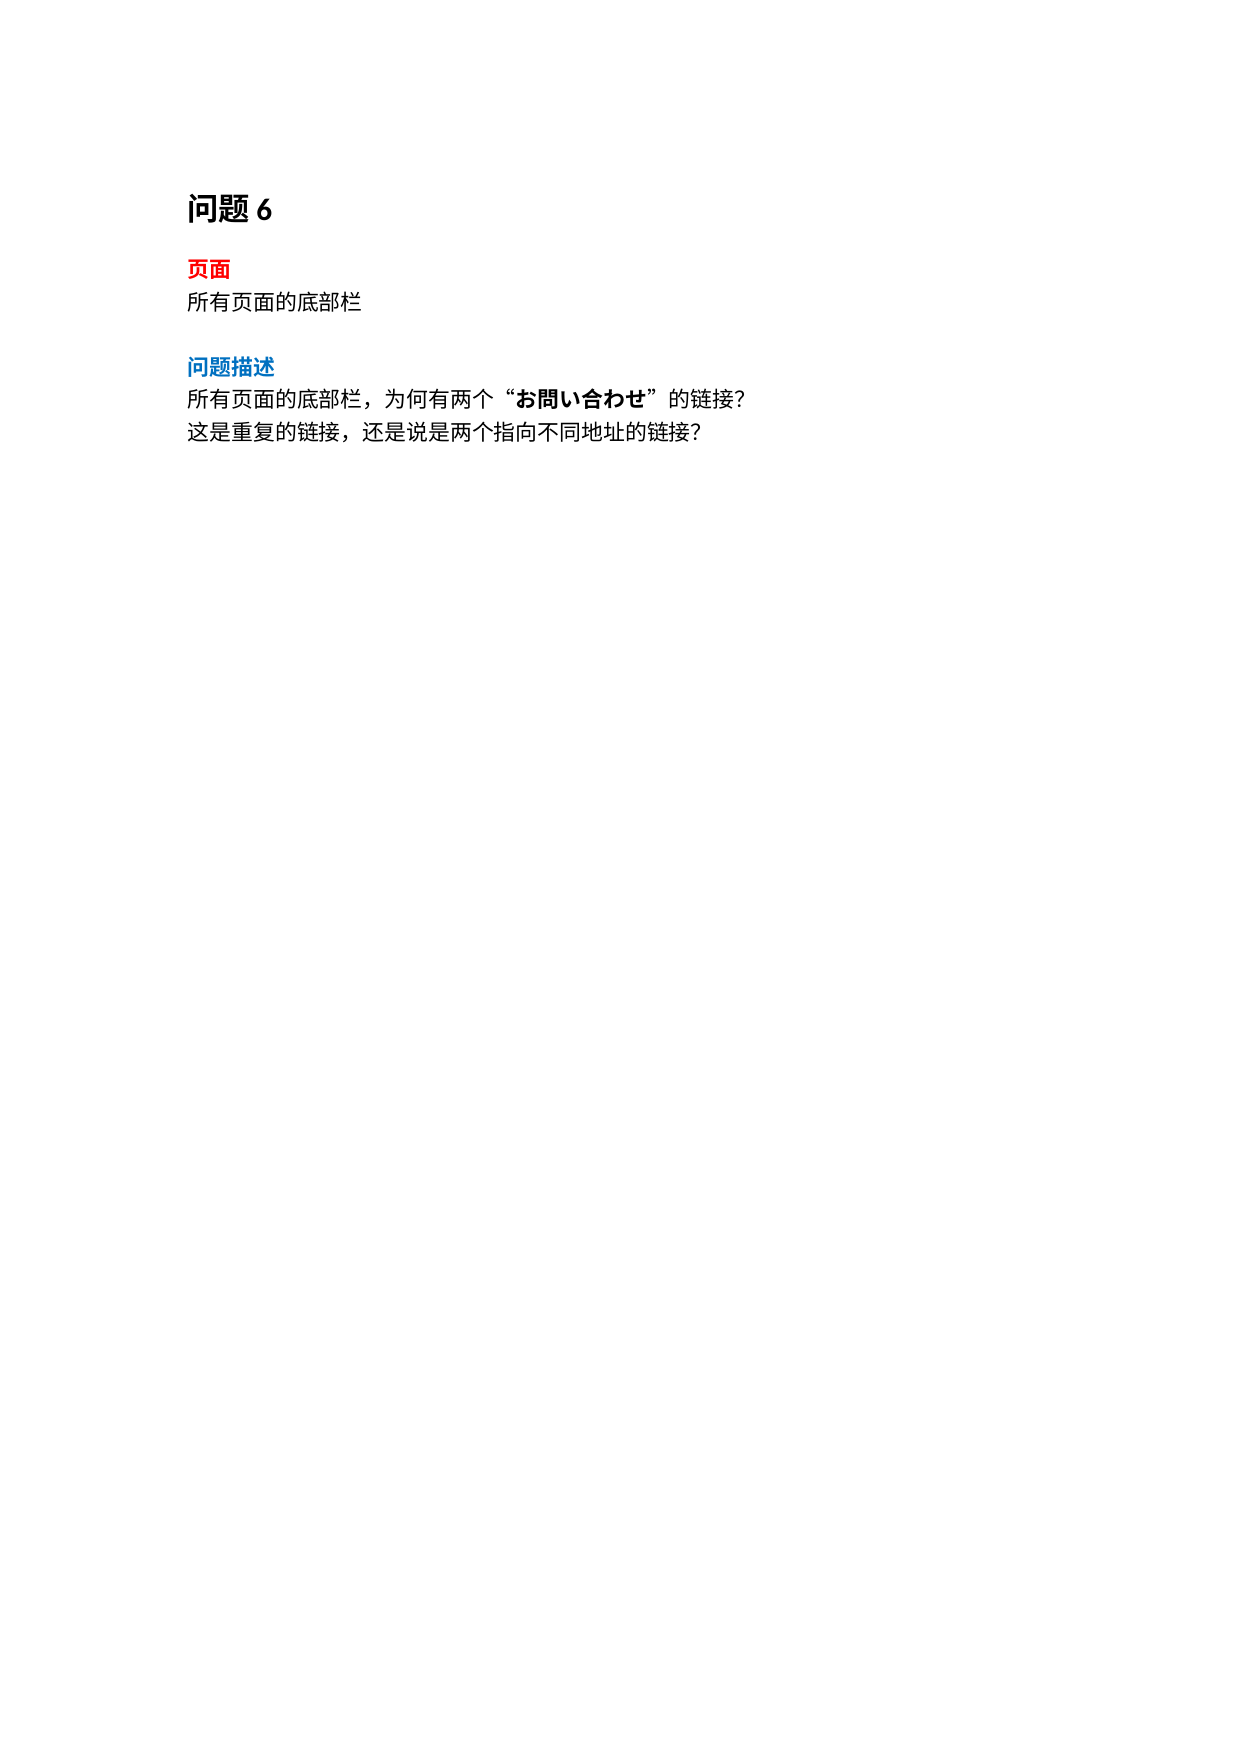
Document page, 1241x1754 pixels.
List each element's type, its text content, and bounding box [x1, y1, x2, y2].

text 这是重复的链接，还是说是两个指向不同地址的链接？ [187, 414, 1053, 447]
text 页面 [187, 252, 1053, 284]
text 问题描述 [187, 349, 1053, 382]
subtitle 问题6 [187, 174, 1053, 239]
text 所有页面的底部栏，为何有两个“お問い合わせ”的链接？ [187, 382, 1053, 414]
text 所有页面的底部栏 [187, 284, 1053, 317]
